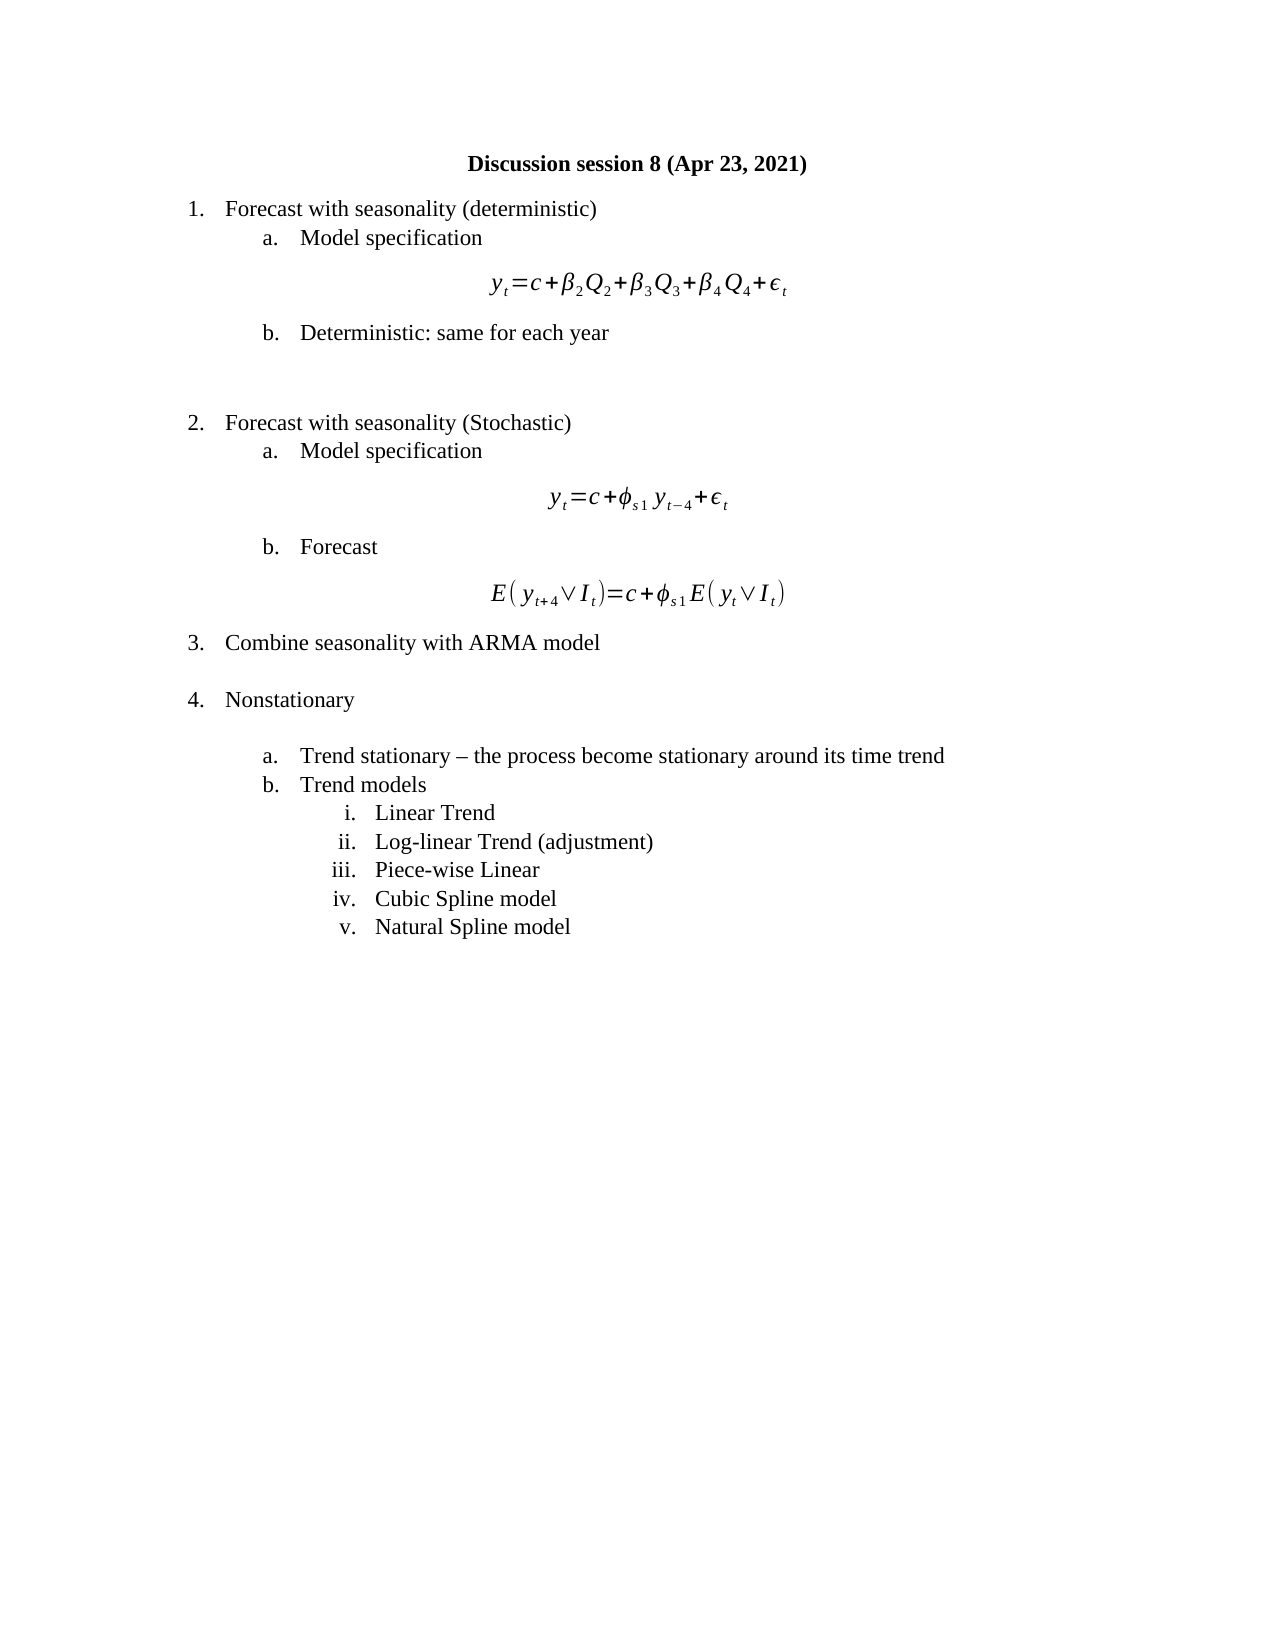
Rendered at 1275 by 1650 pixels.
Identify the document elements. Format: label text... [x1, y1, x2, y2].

list Forecast with seasonality (Stochastic) [187, 409, 1125, 435]
list Deterministic: same for each year [262, 319, 1125, 345]
list Combine seasonality with ARMA model [187, 629, 1125, 655]
list Trend models [262, 771, 1125, 797]
text Discussion session 8 (Apr 23, 2021) [150, 150, 1125, 176]
list Forecast [262, 533, 1125, 559]
list Natural Spline model [356, 913, 1125, 939]
list Model specification [262, 437, 1125, 464]
list Cubic Spline model [356, 885, 1125, 911]
list Log-linear Trend (adjustment) [356, 828, 1125, 854]
list Trend stationary – the process become stationary around its time trend [262, 742, 1125, 769]
list Forecast with seasonality (deterministic) [187, 195, 1125, 221]
list Linear Trend [356, 799, 1125, 826]
list Piece-wise Linear [356, 856, 1125, 883]
list Model specification [262, 223, 1125, 250]
list Nonstationary [187, 686, 1125, 712]
